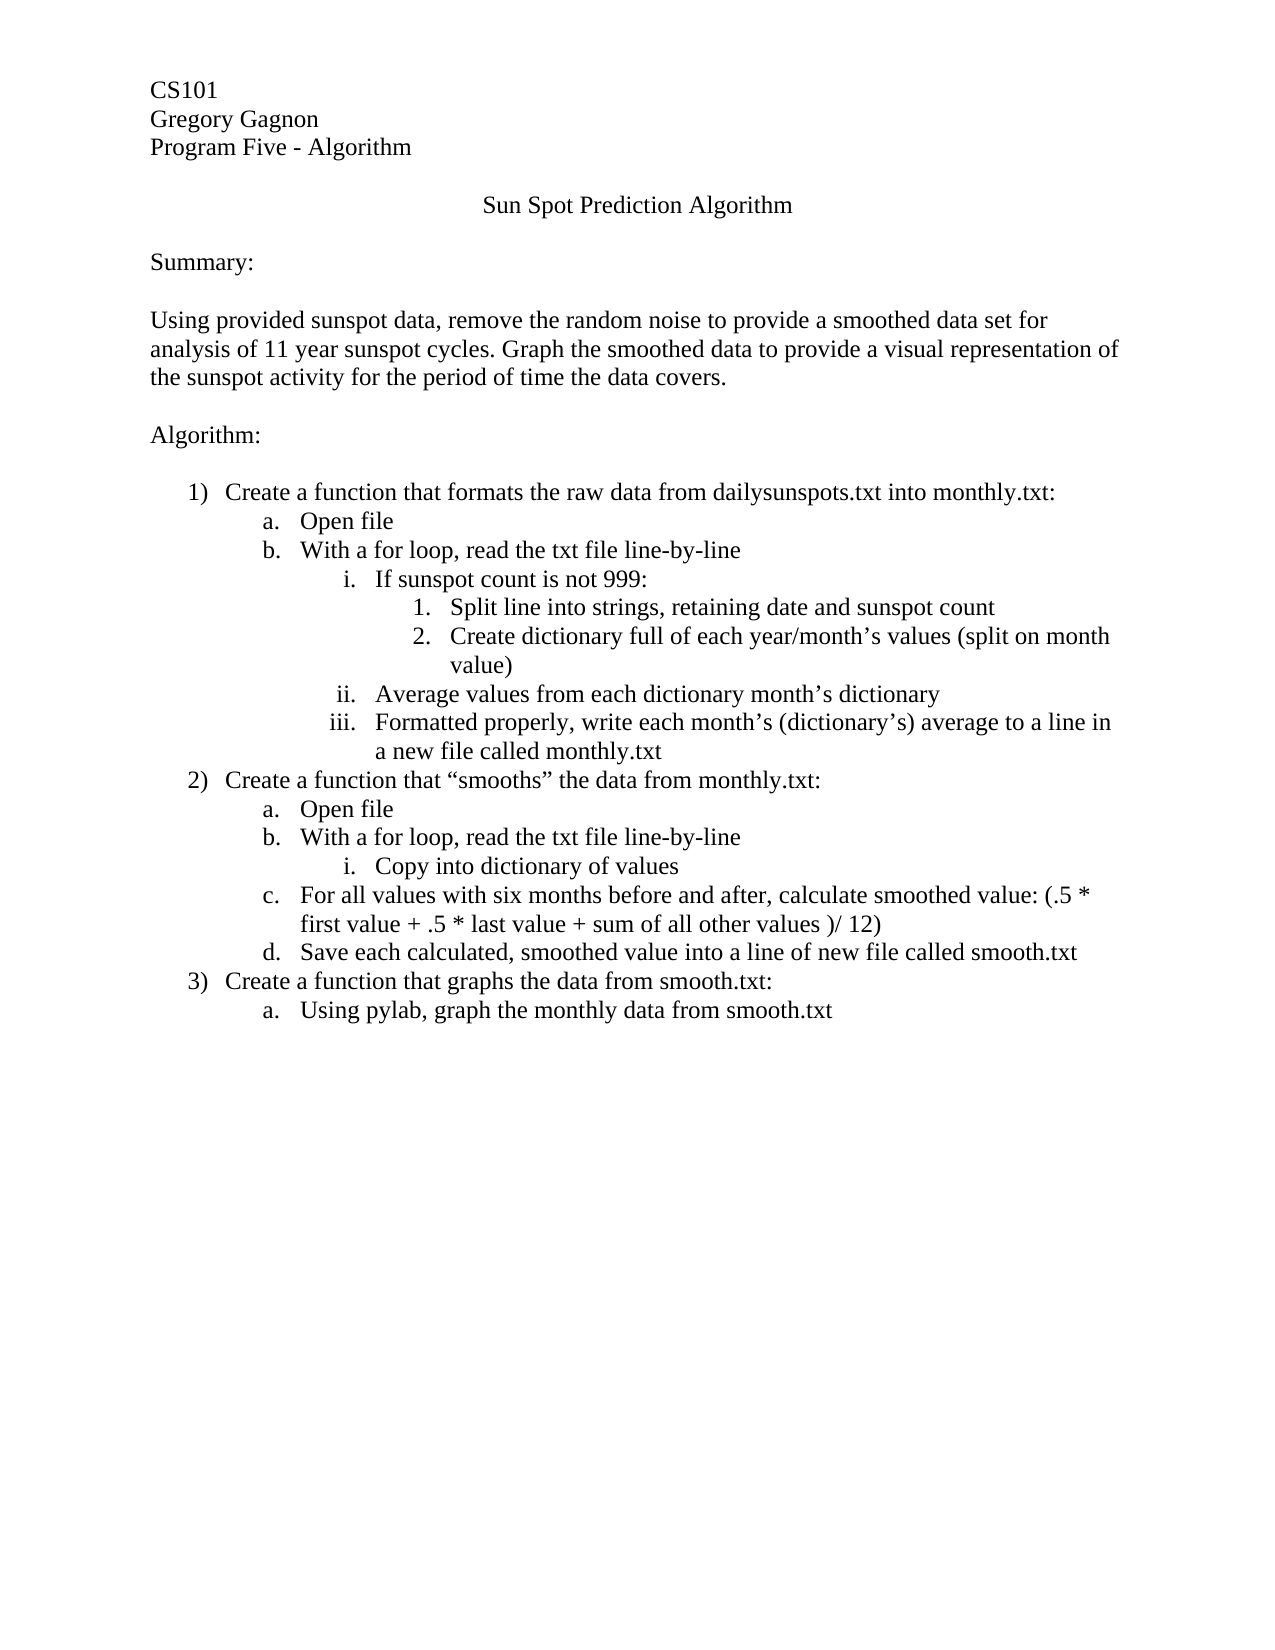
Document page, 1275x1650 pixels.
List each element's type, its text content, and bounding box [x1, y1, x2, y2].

list With a for loop, read the txt file line-by-line [262, 535, 1125, 564]
list Average values from each dictionary month’s dictionary [356, 679, 1125, 707]
text Sun Spot Prediction Algorithm [150, 190, 1125, 219]
list Save each calculated, smoothed value into a line of new file called smooth.txt [262, 937, 1125, 966]
list If sunspot count is not 999: [356, 564, 1125, 592]
list Using pylab, graph the monthly data from smooth.txt [262, 995, 1125, 1024]
list Copy into dictionary of values [356, 851, 1125, 880]
list Create dictionary full of each year/month’s values (split on month value) [412, 621, 1125, 679]
list Split line into strings, retaining date and sunspot count [412, 592, 1125, 621]
text Summary: [150, 247, 1125, 276]
text Algorithm: [150, 420, 1125, 449]
text Using provided sunspot data, remove the random noise to provide a smoothed data set for analysis of 11 year sunspot cycles. Graph the smoothed data to provide a visual representation of the sunspot activity for the period of time the data covers. [150, 305, 1125, 391]
list For all values with six months before and after, calculate smoothed value: (.5 * first value + .5 * last value + sum of all other values )/ 12) [262, 880, 1125, 937]
list Formatted properly, write each month’s (dictionary’s) average to a line in a new file called monthly.txt [356, 707, 1125, 765]
list Open file [262, 794, 1125, 822]
list Create a function that “smooths” the data from monthly.txt: [187, 765, 1125, 794]
list Create a function that formats the raw data from dailysunspots.txt into monthly.txt: [187, 477, 1125, 506]
list With a for loop, read the txt file line-by-line [262, 822, 1125, 851]
list Open file [262, 506, 1125, 535]
list Create a function that graphs the data from smooth.txt: [187, 966, 1125, 995]
